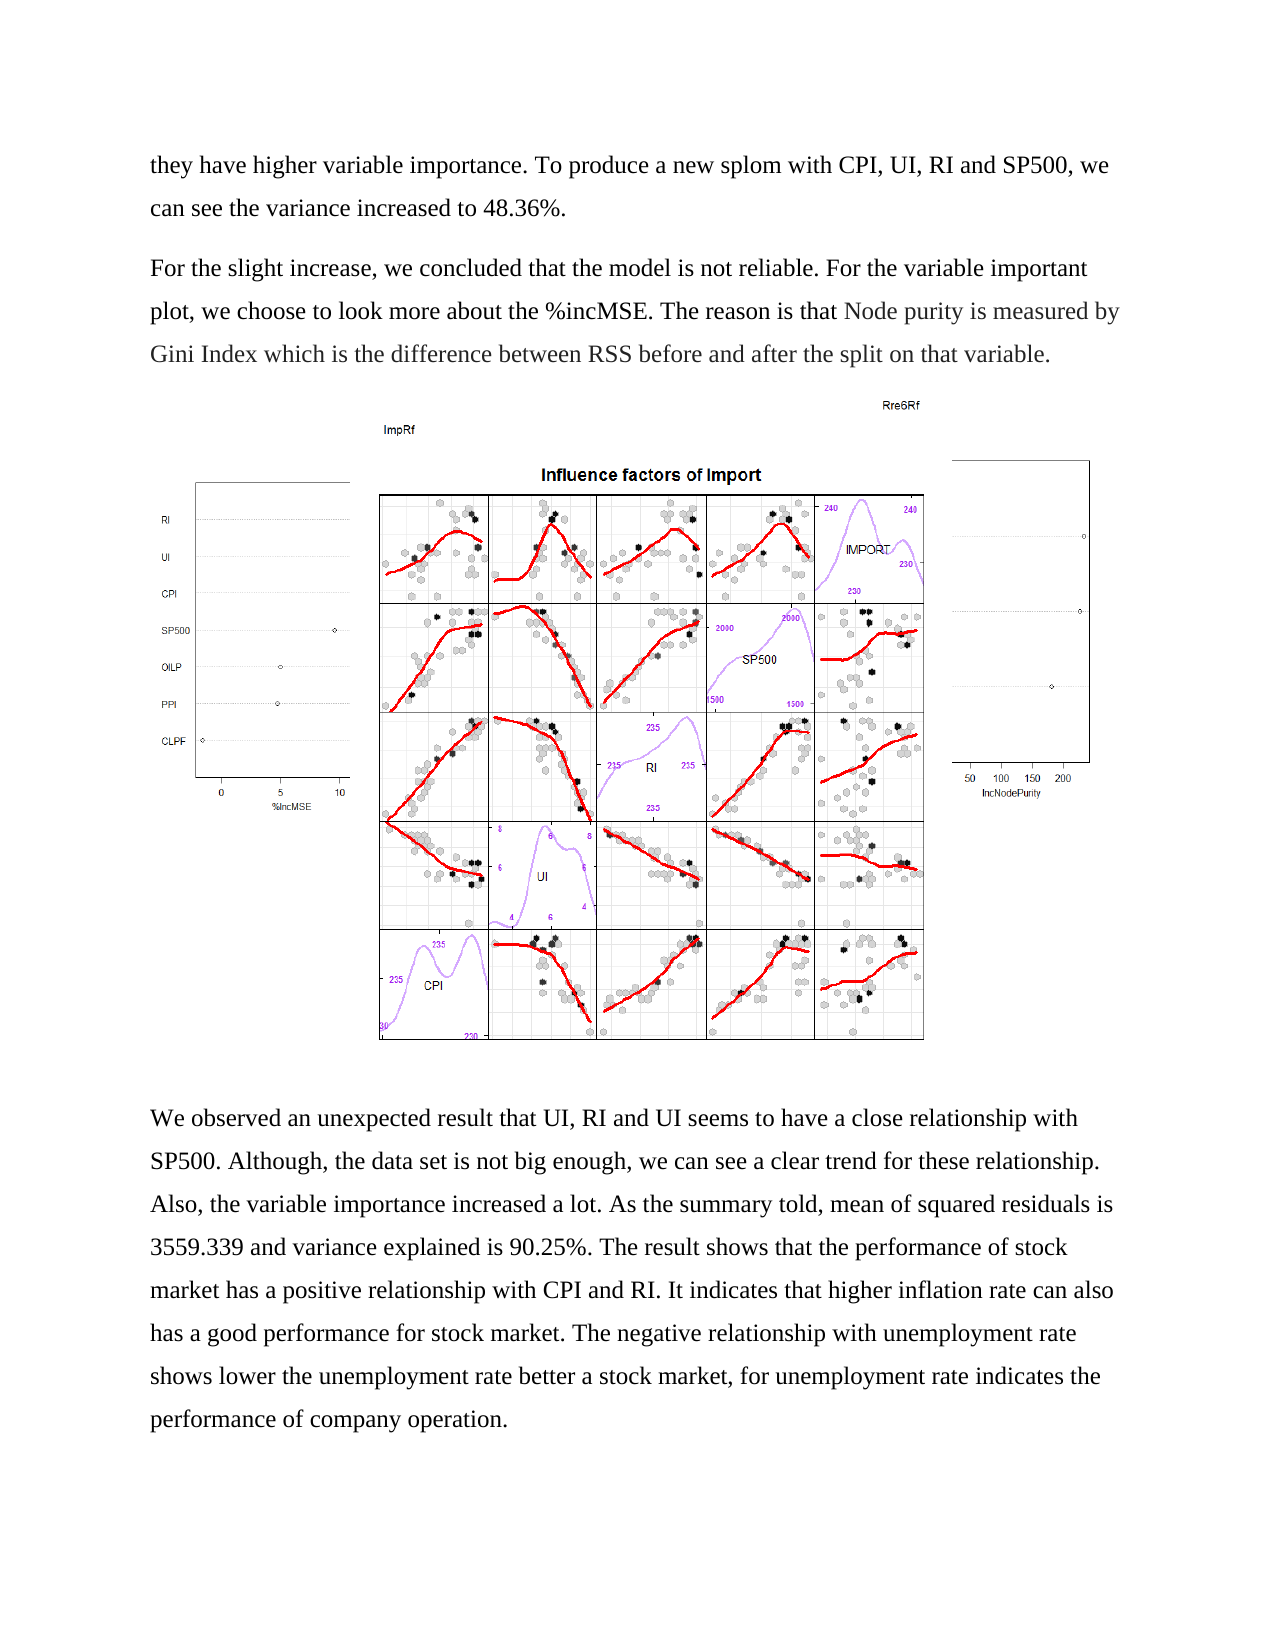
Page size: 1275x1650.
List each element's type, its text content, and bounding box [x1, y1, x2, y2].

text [150, 150, 1125, 222]
text For the slight increase, we concluded that the model is not reliable. For the variable important plot, we choose to look more about the %incMSE. The reason is that Node purity is measured by Gini Index which is the difference between RSS before and after the split on that variable. [150, 253, 1125, 368]
picture [150, 387, 1101, 1060]
text We observed an unexpected result that UI, RI and UI seems to have a close relationship with SP500. Although, the data set is not big enough, we can see a clear trend for these relationship. Also, the variable importance increased a lot. As the summary told, mean of squared residuals is 3559.339 and variance explained is 90.25%. The result shows that the performance of stock market has a positive relationship with CPI and RI. It indicates that higher inflation rate can also has a good performance for stock market. The negative relationship with unemployment rate shows lower the unemployment rate better a stock market, for unemployment rate indicates the performance of company operation. [150, 1103, 1125, 1433]
